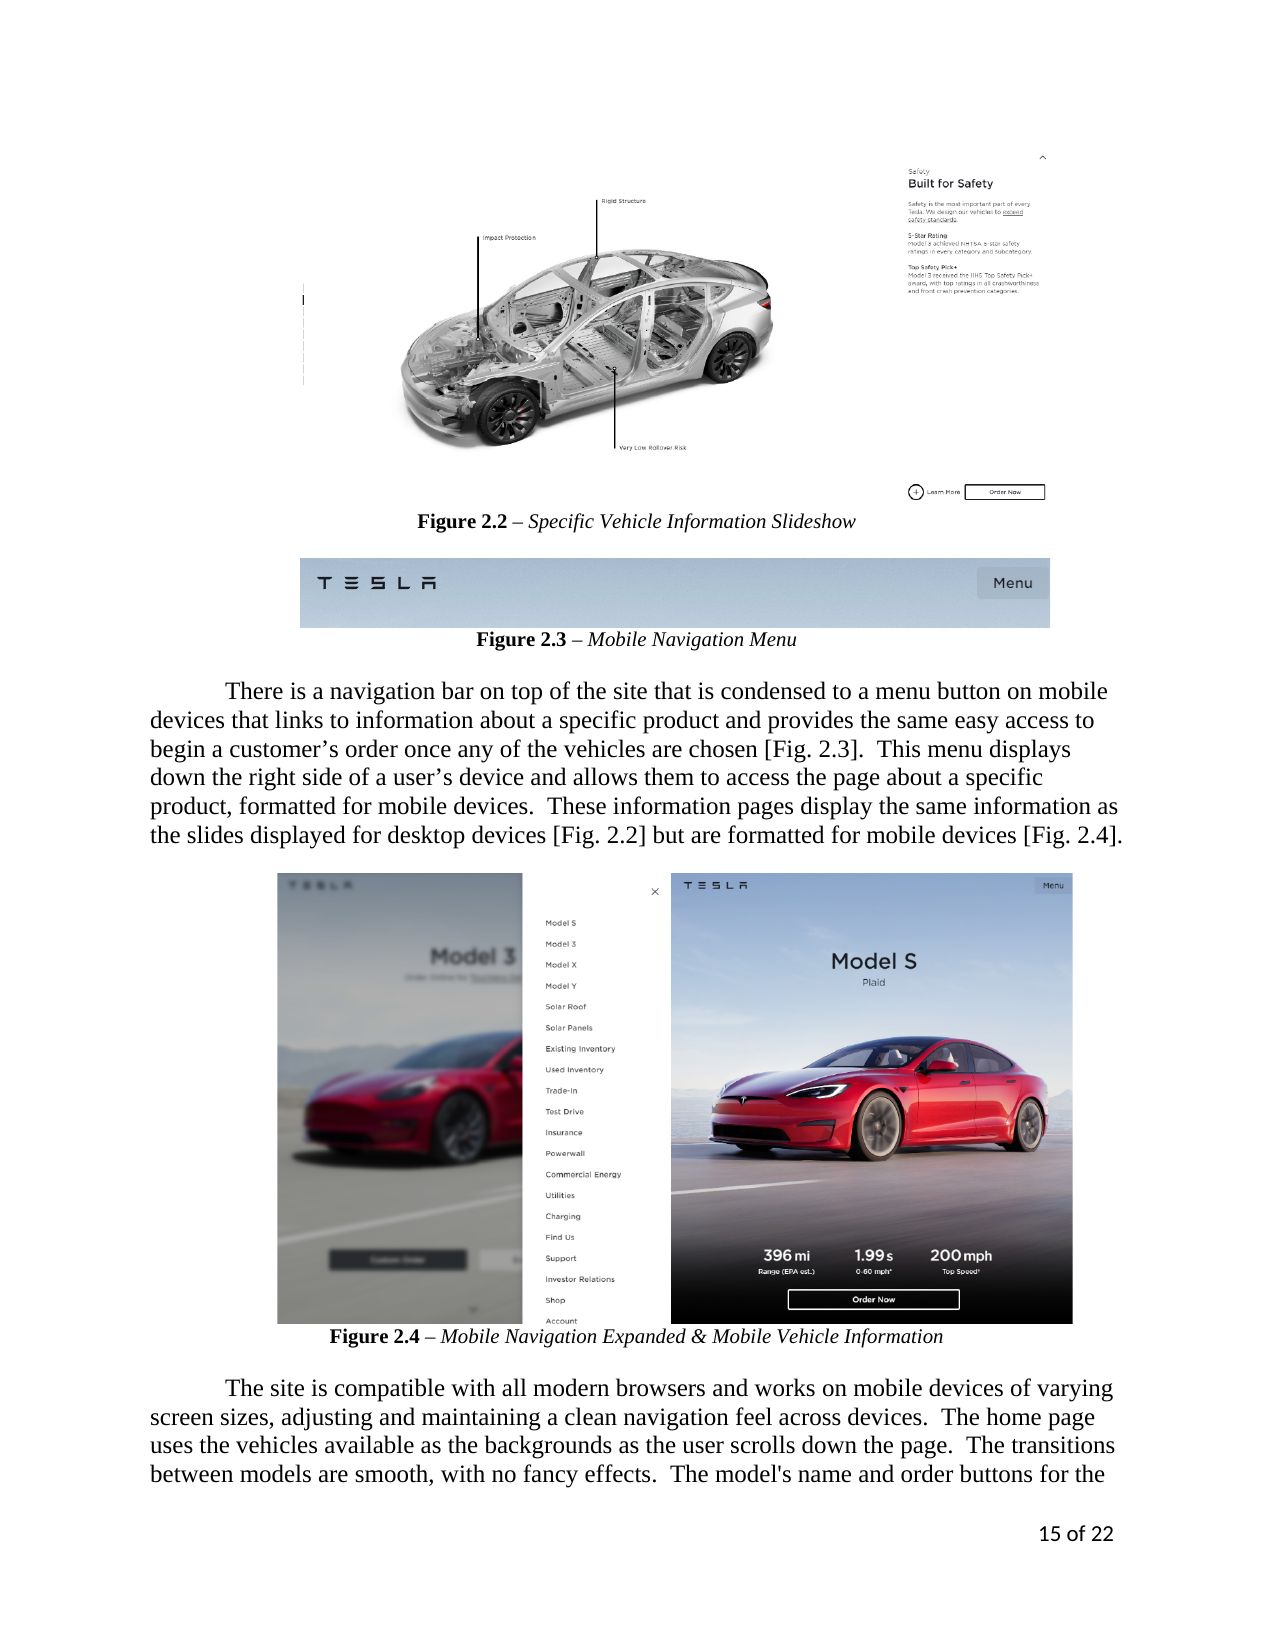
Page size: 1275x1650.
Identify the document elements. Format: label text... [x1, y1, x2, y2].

picture [277, 873, 1073, 1324]
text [150, 1373, 1125, 1488]
picture [300, 558, 1050, 628]
text There is a navigation bar on top of the site that is condensed to a menu button on mobile devices that links to information about a specific product and provides the same easy access to begin a customer’s order once any of the vehicles are chosen [Fig. 2.3]. This menu displays down the right side of a user’s device and allows them to access the page about a specific product, formatted for mobile devices. These information pages display the same information as the slides displayed for desktop devices [Fig. 2.2] but are formatted for mobile devices [Fig. 2.4]. [150, 676, 1125, 849]
picture [300, 150, 1050, 510]
